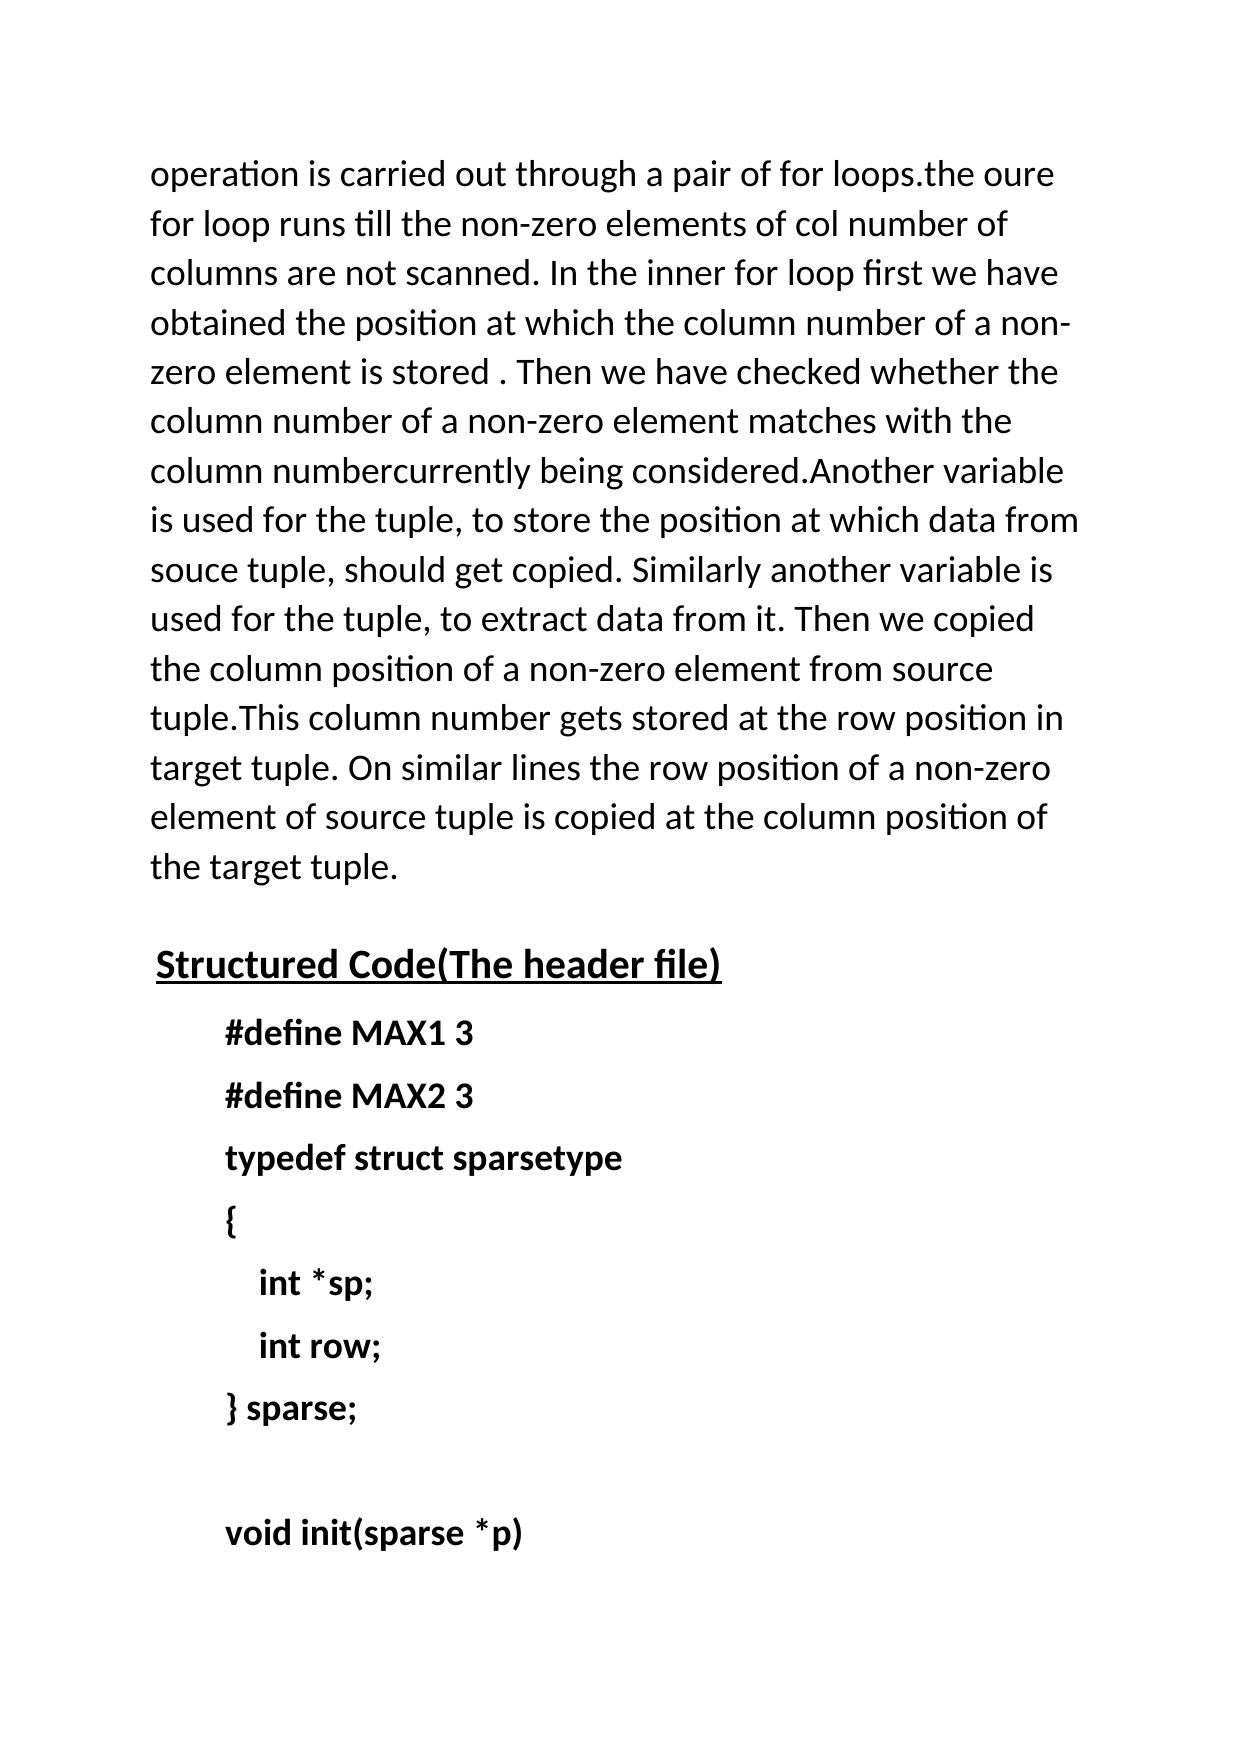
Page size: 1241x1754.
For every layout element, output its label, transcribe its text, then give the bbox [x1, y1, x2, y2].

text Structured Code(The header file) [150, 938, 1090, 988]
text { [225, 1197, 1090, 1242]
text #define MAX1 3 [150, 1009, 1090, 1055]
text #define MAX2 3 [225, 1072, 1090, 1117]
text int *sp; [225, 1259, 1090, 1305]
text int row; [225, 1322, 1090, 1367]
text void init(sparse *p) [225, 1509, 1090, 1555]
text } sparse; [225, 1384, 1090, 1430]
text typedef struct sparsetype [225, 1134, 1090, 1180]
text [150, 150, 1090, 919]
